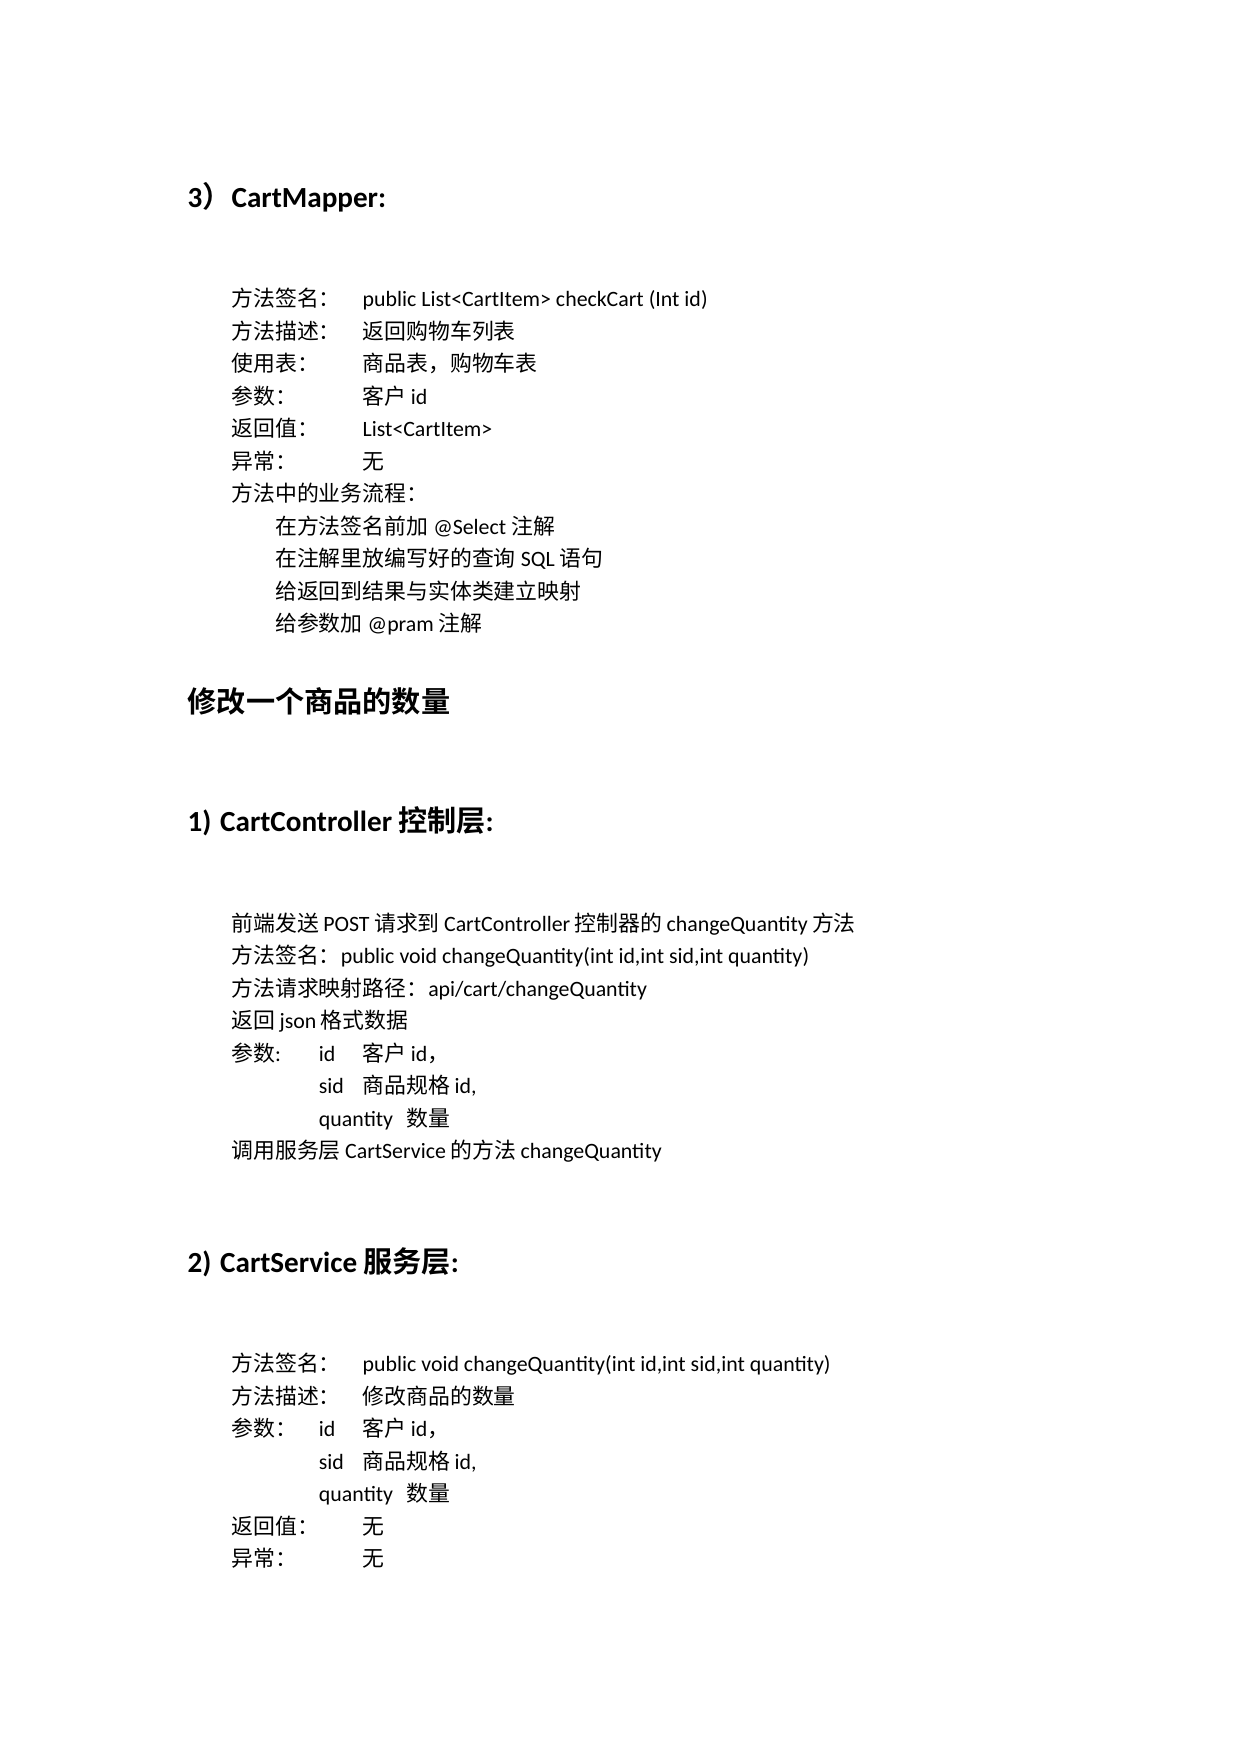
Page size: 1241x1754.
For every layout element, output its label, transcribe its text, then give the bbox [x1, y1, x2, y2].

text 在方法签名前加 @Select 注解 [231, 508, 1053, 541]
text 参数： 客户id [187, 378, 1053, 411]
list 前端发送POST请求到CartController控制器的changeQuantity方法 [187, 905, 1053, 938]
text 方法描述： 返回购物车列表 [187, 313, 1053, 346]
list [187, 1346, 1053, 1378]
list 返回json格式数据 [187, 1003, 1053, 1035]
text 返回值： List<CartItem> [187, 411, 1053, 443]
list 调用服务层CartService的方法changeQuantity [187, 1133, 1053, 1198]
subtitle CartService服务层: [187, 1227, 1053, 1292]
list 异常： 无 [187, 1541, 1053, 1573]
subtitle 修改一个商品的数量 [187, 667, 1053, 732]
list 方法请求映射路径：api/cart/changeQuantity [187, 970, 1053, 1003]
list 参数: id 客户id， [187, 1035, 1053, 1068]
subtitle CartController控制层: [187, 786, 1053, 851]
list sid 商品规格id, [275, 1068, 1053, 1100]
text 给参数加 @pram 注解 [231, 606, 1053, 638]
text 使用表： 商品表，购物车表 [187, 346, 1053, 378]
list 返回值： 无 [187, 1508, 1053, 1541]
list 参数： id 客户id， [187, 1411, 1053, 1443]
list 方法描述： 修改商品的数量 [187, 1378, 1053, 1411]
text 方法签名： public List<CartItem> checkCart (Int id) [187, 281, 1053, 313]
text 在注解里放编写好的查询 SQL 语句 [231, 541, 1053, 573]
list quantity 数量 [275, 1476, 1053, 1508]
list sid 商品规格id, [275, 1443, 1053, 1476]
subtitle CartMapper: [187, 162, 1053, 227]
list quantity 数量 [275, 1100, 1053, 1133]
list 方法签名：public void changeQuantity(int id,int sid,int quantity) [187, 938, 1053, 970]
text 异常： 无 [187, 443, 1053, 476]
text 给返回到结果与实体类建立映射 [231, 573, 1053, 606]
text 方法中的业务流程： [187, 476, 1053, 508]
